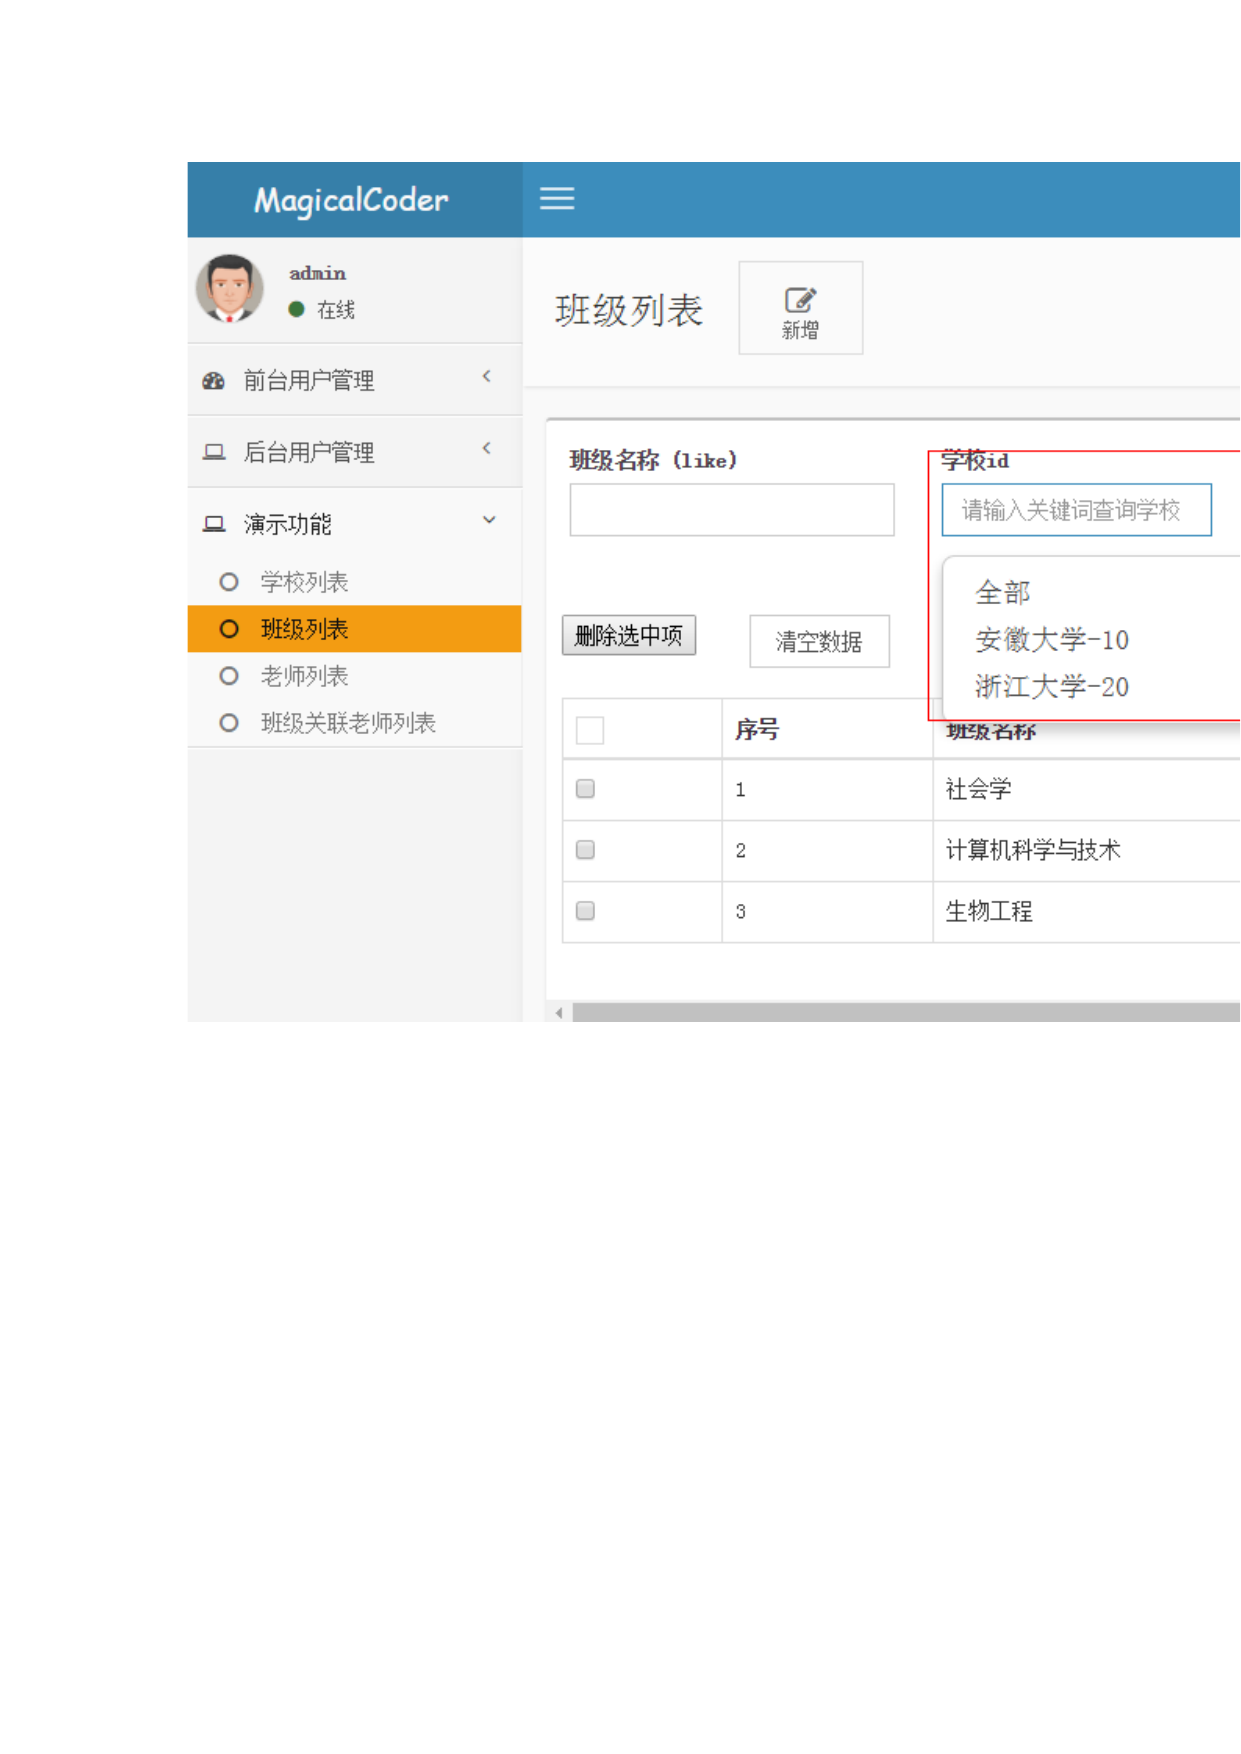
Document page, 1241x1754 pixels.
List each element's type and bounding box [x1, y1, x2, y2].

picture [187, 162, 1241, 1022]
